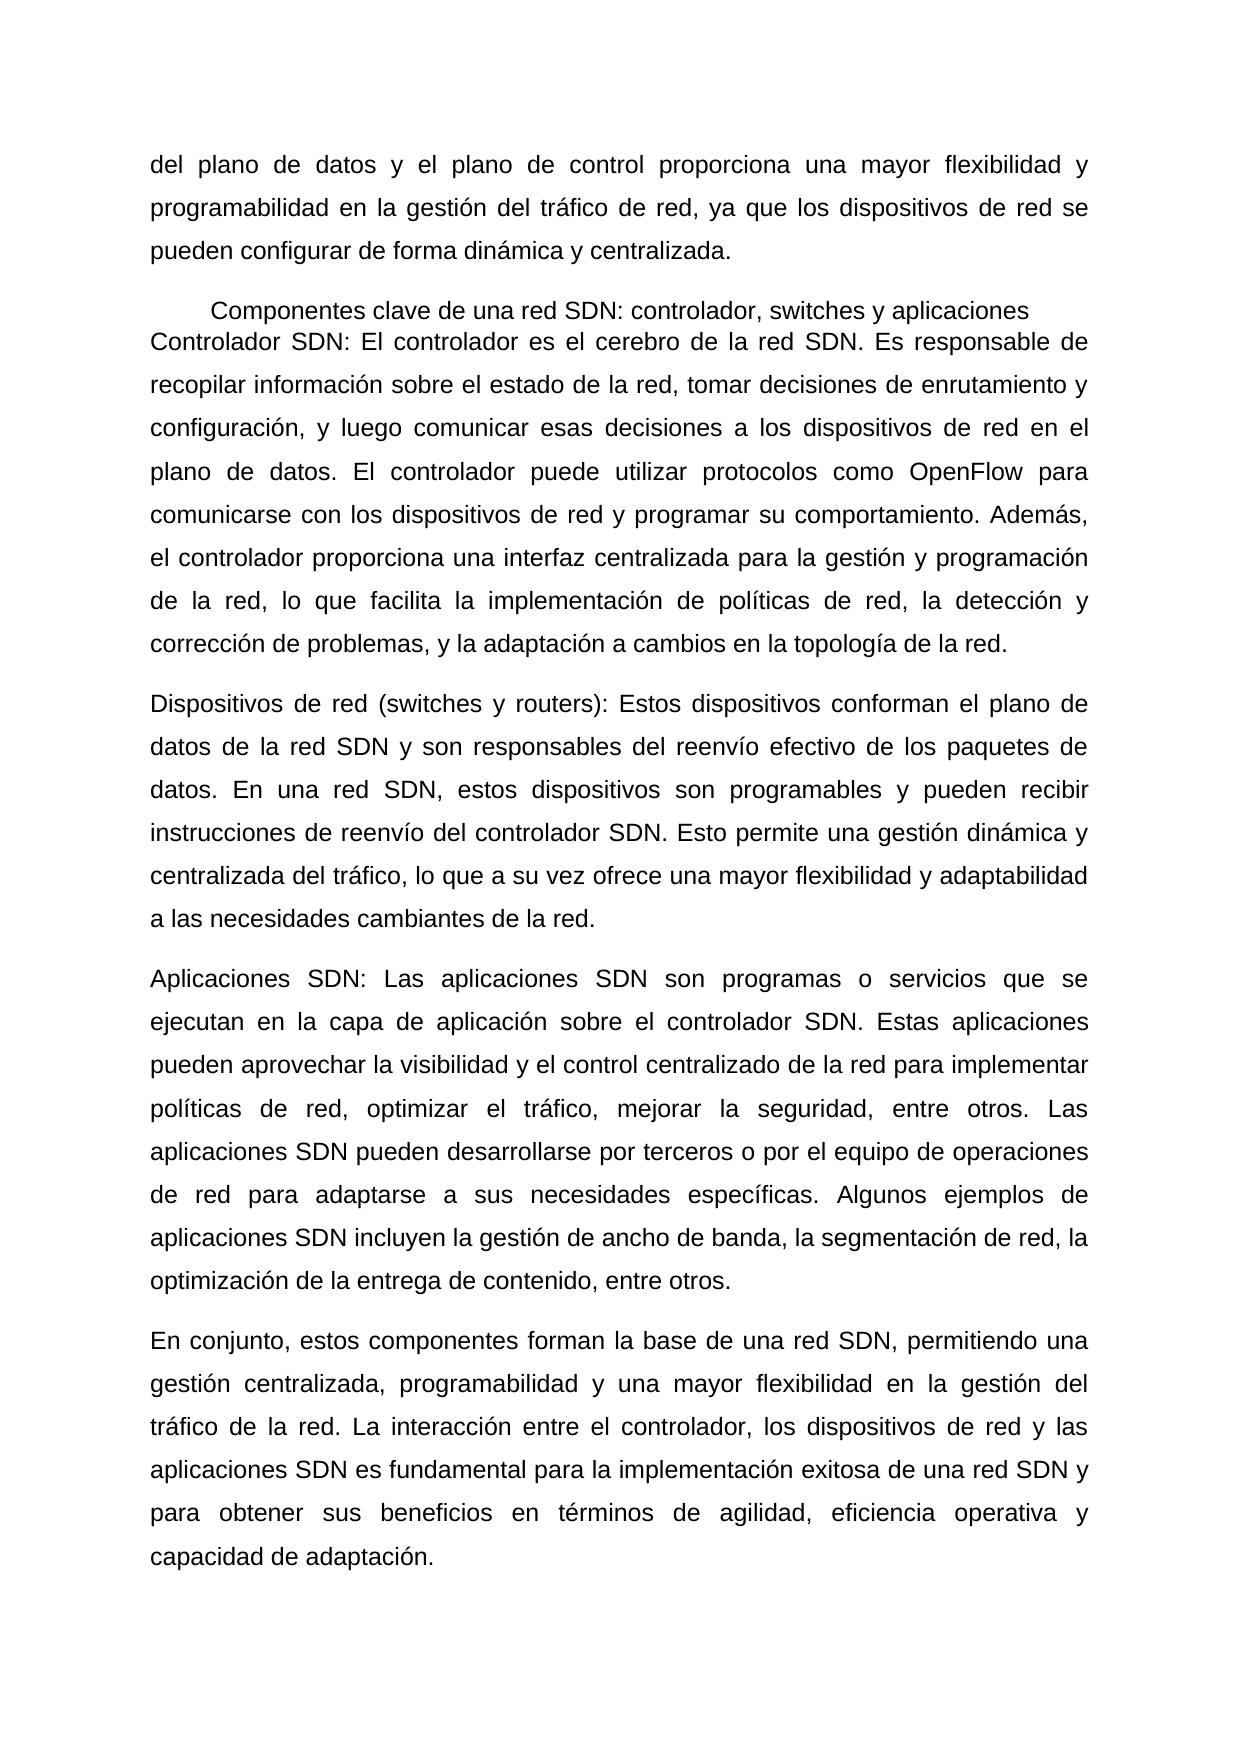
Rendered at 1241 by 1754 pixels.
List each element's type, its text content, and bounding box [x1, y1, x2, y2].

text En conjunto, estos componentes forman la base de una red SDN, permitiendo una gestión centralizada, programabilidad y una mayor flexibilidad en la gestión del tráfico de la red. La interacción entre el controlador, los dispositivos de red y las aplicaciones SDN es fundamental para la implementación exitosa de una red SDN y para obtener sus beneficios en términos de agilidad, eficiencia operativa y capacidad de adaptación. [150, 1326, 1090, 1570]
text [150, 150, 1090, 265]
text Aplicaciones SDN: Las aplicaciones SDN son programas o servicios que se ejecutan en la capa de aplicación sobre el controlador SDN. Estas aplicaciones pueden aprovechar la visibilidad y el control centralizado de la red para implementar políticas de red, optimizar el tráfico, mejorar la seguridad, entre otros. Las aplicaciones SDN pueden desarrollarse por terceros o por el equipo de operaciones de red para adaptarse a sus necesidades específicas. Algunos ejemplos de aplicaciones SDN incluyen la gestión de ancho de banda, la segmentación de red, la optimización de la entrega de contenido, entre otros. [150, 964, 1090, 1295]
text Dispositivos de red (switches y routers): Estos dispositivos conforman el plano de datos de la red SDN y son responsables del reenvío efectivo de los paquetes de datos. En una red SDN, estos dispositivos son programables y pueden recibir instrucciones de reenvío del controlador SDN. Esto permite una gestión dinámica y centralizada del tráfico, lo que a su vez ofrece una mayor flexibilidad y adaptabilidad a las necesidades cambiantes de la red. [150, 689, 1090, 933]
text Controlador SDN: El controlador es el cerebro de la red SDN. Es responsable de recopilar información sobre el estado de la red, tomar decisiones de enrutamiento y configuración, y luego comunicar esas decisiones a los dispositivos de red en el plano de datos. El controlador puede utilizar protocolos como OpenFlow para comunicarse con los dispositivos de red y programar su comportamiento. Además, el controlador proporciona una interfaz centralizada para la gestión y programación de la red, lo que facilita la implementación de políticas de red, la detección y corrección de problemas, y la adaptación a cambios en la topología de la red. [150, 327, 1090, 658]
subtitle Componentes clave de una red SDN: controlador, switches y aplicaciones [150, 296, 1090, 325]
